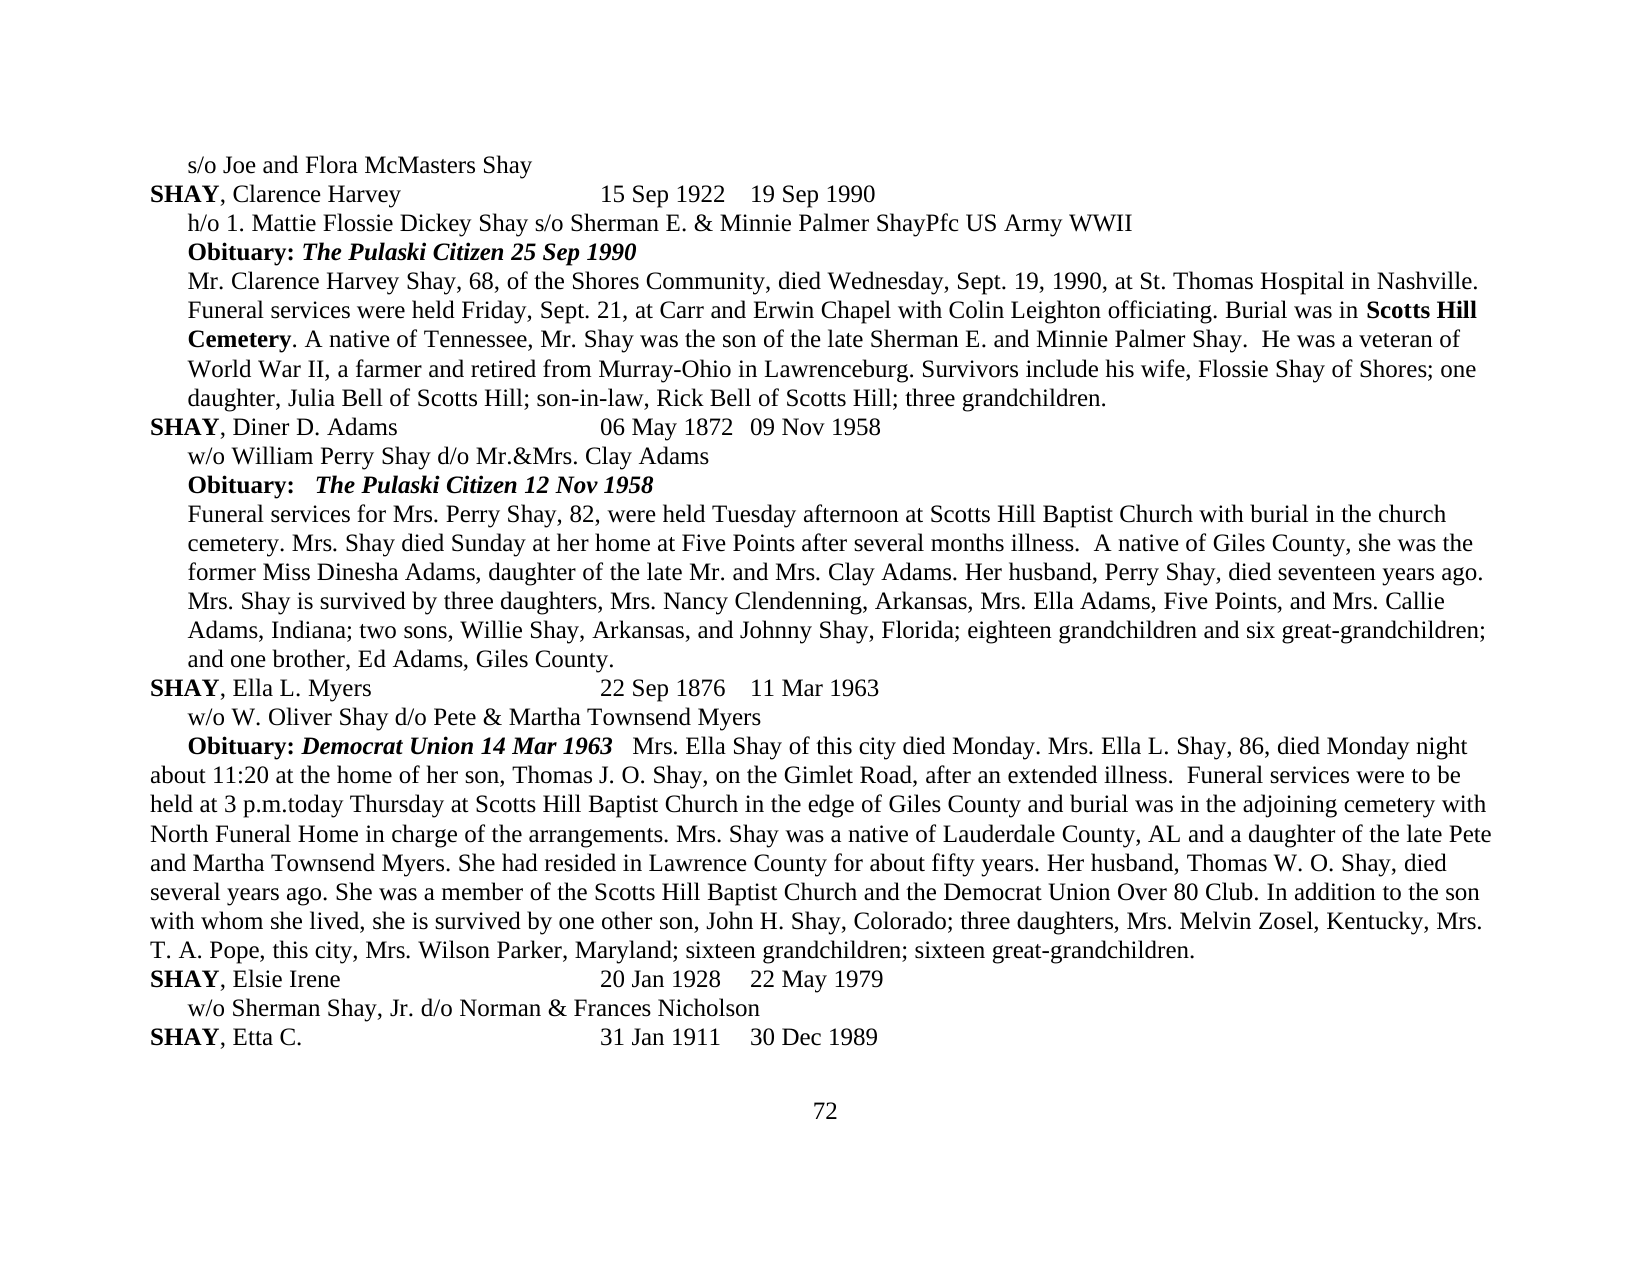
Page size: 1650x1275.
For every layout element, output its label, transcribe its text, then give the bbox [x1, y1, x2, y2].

text Obituary: Democrat Union 14 Mar 1963 Mrs. Ella Shay of this city died Monday. Mrs. Ella L. Shay, 86, died Monday night about 11:20 at the home of her son, Thomas J. O. Shay, on the Gimlet Road, after an extended illness. Funeral services were to be held at 3 p.m.today Thursday at Scotts Hill Baptist Church in the edge of Giles County and burial was in the adjoining cemetery with North Funeral Home in charge of the arrangements. Mrs. Shay was a native of Lauderdale County, AL and a daughter of the late Pete and Martha Townsend Myers. She had resided in Lawrence County for about fifty years. Her husband, Thomas W. O. Shay, died several years ago. She was a member of the Scotts Hill Baptist Church and the Democrat Union Over 80 Club. In addition to the son with whom she lived, she is survived by one other son, John H. Shay, Colorado; three daughters, Mrs. Melvin Zosel, Kentucky, Mrs. T. A. Pope, this city, Mrs. Wilson Parker, Maryland; sixteen grandchildren; sixteen great-grandchildren. [150, 731, 1500, 964]
text SHAY, Elsie Irene 20 Jan 1928 22 May 1979 [150, 964, 1500, 993]
text s/o Joe and Flora McMasters Shay [150, 150, 1500, 179]
text Obituary: The Pulaski Citizen 12 Nov 1958 [150, 470, 1500, 499]
text SHAY, Ella L. Myers 22 Sep 1876 11 Mar 1963 [150, 673, 1500, 702]
text SHAY, Etta C. 31 Jan 1911 30 Dec 1989 [150, 1022, 1500, 1051]
text w/o William Perry Shay d/o Mr.&Mrs. Clay Adams [150, 441, 1500, 470]
text SHAY, Diner D. Adams 06 May 1872 09 Nov 1958 [150, 412, 1500, 441]
text Obituary: The Pulaski Citizen 25 Sep 1990 [187, 237, 1500, 266]
text h/o 1. Mattie Flossie Dickey Shay s/o Sherman E. & Minnie Palmer ShayPfc US Army WWII [150, 208, 1500, 237]
text SHAY, Clarence Harvey 15 Sep 1922 19 Sep 1990 [150, 179, 1500, 208]
text w/o W. Oliver Shay d/o Pete & Martha Townsend Myers [150, 702, 1500, 731]
text Funeral services for Mrs. Perry Shay, 82, were held Tuesday afternoon at Scotts Hill Baptist Church with burial in the church cemetery. Mrs. Shay died Sunday at her home at Five Points after several months illness. A native of Giles County, she was the former Miss Dinesha Adams, daughter of the late Mr. and Mrs. Clay Adams. Her husband, Perry Shay, died seventeen years ago. Mrs. Shay is survived by three daughters, Mrs. Nancy Clendenning, Arkansas, Mrs. Ella Adams, Five Points, and Mrs. Callie Adams, Indiana; two sons, Willie Shay, Arkansas, and Johnny Shay, Florida; eighteen grandchildren and six great-grandchildren; and one brother, Ed Adams, Giles County. [187, 499, 1500, 673]
text w/o Sherman Shay, Jr. d/o Norman & Frances Nicholson [150, 993, 1500, 1022]
text Mr. Clarence Harvey Shay, 68, of the Shores Community, died Wednesday, Sept. 19, 1990, at St. Thomas Hospital in Nashville. Funeral services were held Friday, Sept. 21, at Carr and Erwin Chapel with Colin Leighton officiating. Burial was in Scotts Hill Cemetery. A native of Tennessee, Mr. Shay was the son of the late Sherman E. and Minnie Palmer Shay. He was a veteran of World War II, a farmer and retired from Murray-Ohio in Lawrenceburg. Survivors include his wife, Flossie Shay of Shores; one daughter, Julia Bell of Scotts Hill; son-in-law, Rick Bell of Scotts Hill; three grandchildren. [187, 266, 1500, 412]
